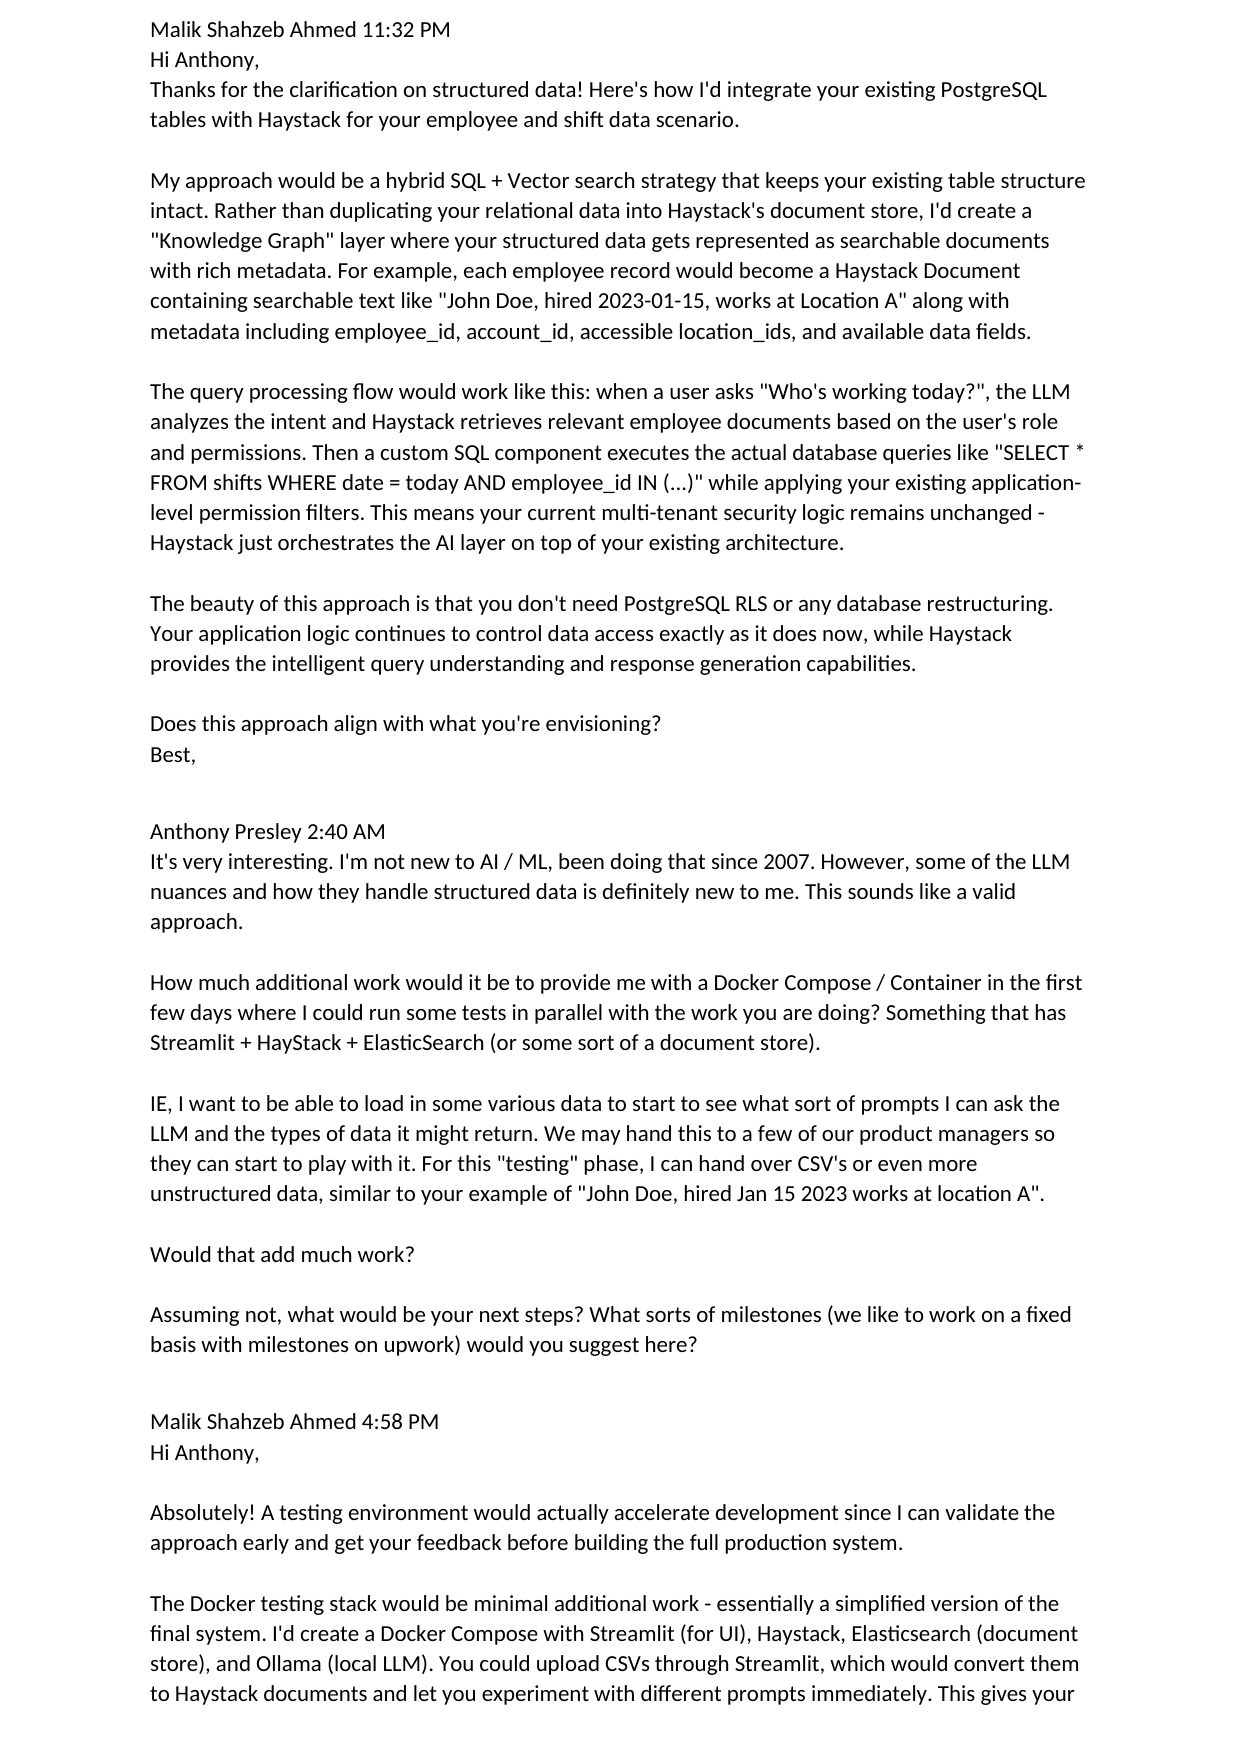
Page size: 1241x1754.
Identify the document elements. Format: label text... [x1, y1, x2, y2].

text Malik Shahzeb Ahmed 11:32 PM [150, 15, 1090, 43]
text IE, I want to be able to load in some various data to start to see what sort of prompts I can ask the LLM and the types of data it might return. We may hand this to a few of our product managers so they can start to play with it. For this "testing" phase, I can hand over CSV's or even more unstructured data, similar to your example of "John Doe, hired Jan 15 2023 works at location A". [150, 1089, 1090, 1207]
text Hi Anthony, Thanks for the clarification on structured data! Here's how I'd integrate your existing PostgreSQL tables with Haystack for your employee and shift data scenario. [150, 45, 1090, 133]
text My approach would be a hybrid SQL + Vector search strategy that keeps your existing table structure intact. Rather than duplicating your relational data into Haystack's document store, I'd create a "Knowledge Graph" layer where your structured data gets represented as searchable documents with rich metadata. For example, each employee record would become a Haystack Document containing searchable text like "John Doe, hired 2023-01-15, works at Location A" along with metadata including employee_id, account_id, accessible location_ids, and available data fields. [150, 166, 1090, 345]
text Assuming not, what would be your next steps? What sorts of milestones (we like to work on a fixed basis with milestones on upwork) would you suggest here? [150, 1300, 1090, 1358]
text Would that add much work? [150, 1240, 1090, 1268]
text The query processing flow would work like this: when a user asks "Who's working today?", the LLM analyzes the intent and Haystack retrieves relevant employee documents based on the user's role and permissions. Then a custom SQL component executes the actual database queries like "SELECT * FROM shifts WHERE date = today AND employee_id IN (...)" while applying your existing application-level permission filters. This means your current multi-tenant security logic remains unchanged - Haystack just orchestrates the AI layer on top of your existing architecture. [150, 377, 1090, 556]
text It's very interesting. I'm not new to AI / ML, been doing that since 2007. However, some of the LLM nuances and how they handle structured data is definitely new to me. This sounds like a valid approach. [150, 847, 1090, 936]
text Hi Anthony, [150, 1438, 1090, 1466]
text Anthony Presley 2:40 AM [150, 817, 1090, 845]
text Absolutely! A testing environment would actually accelerate development since I can validate the approach early and get your feedback before building the full production system. [150, 1498, 1090, 1556]
text Malik Shahzeb Ahmed 4:58 PM [150, 1407, 1090, 1436]
text How much additional work would it be to provide me with a Docker Compose / Container in the first few days where I could run some tests in parallel with the work you are doing? Something that has Streamlit + HayStack + ElasticSearch (or some sort of a document store). [150, 968, 1090, 1056]
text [150, 1589, 1090, 1707]
text The beauty of this approach is that you don't need PostgreSQL RLS or any database restructuring. Your application logic continues to control data access exactly as it does now, while Haystack provides the intelligent query understanding and response generation capabilities. [150, 589, 1090, 677]
text Does this approach align with what you're envisioning? Best, [150, 709, 1090, 768]
